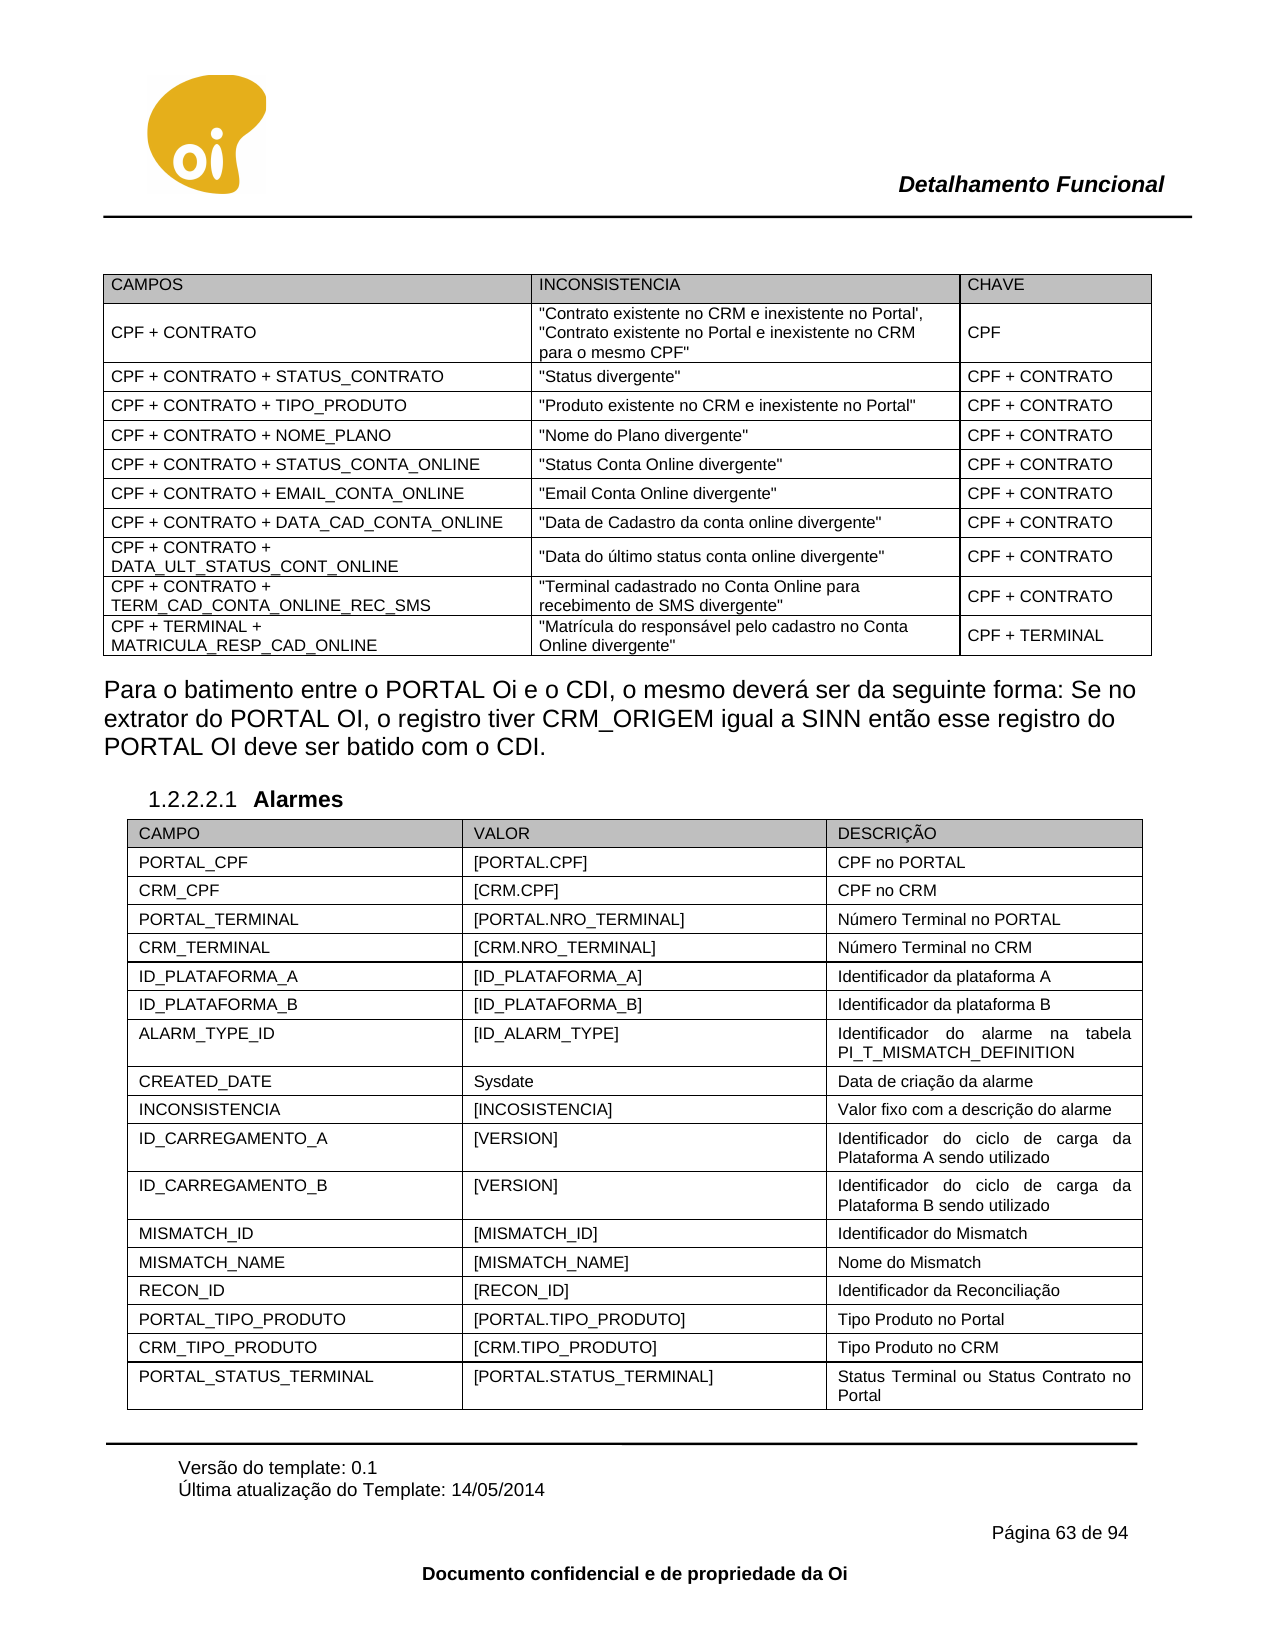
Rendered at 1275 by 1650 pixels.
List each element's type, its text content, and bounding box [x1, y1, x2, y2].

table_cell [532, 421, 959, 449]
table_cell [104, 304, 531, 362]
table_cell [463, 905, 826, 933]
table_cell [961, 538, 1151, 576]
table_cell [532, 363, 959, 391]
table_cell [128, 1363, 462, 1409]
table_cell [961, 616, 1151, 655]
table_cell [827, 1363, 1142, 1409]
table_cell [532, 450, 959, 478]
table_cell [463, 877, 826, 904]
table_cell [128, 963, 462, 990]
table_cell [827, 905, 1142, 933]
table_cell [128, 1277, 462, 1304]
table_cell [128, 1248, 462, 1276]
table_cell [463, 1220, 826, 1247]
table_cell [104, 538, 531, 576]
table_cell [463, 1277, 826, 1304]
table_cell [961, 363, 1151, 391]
subtitle Alarmes [148, 786, 1167, 812]
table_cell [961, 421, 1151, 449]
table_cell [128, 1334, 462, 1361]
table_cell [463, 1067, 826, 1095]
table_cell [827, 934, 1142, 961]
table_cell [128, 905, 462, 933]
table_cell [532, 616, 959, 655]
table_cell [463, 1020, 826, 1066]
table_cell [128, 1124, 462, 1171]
text Para o batimento entre o PORTAL Oi e o CDI, o mesmo deverá ser da seguinte forma: Se no extrator do PORTAL OI, o registro tiver CRM_ORIGEM igual a SINN então esse registro do PORTAL OI deve ser batido com o CDI. [103, 675, 1167, 761]
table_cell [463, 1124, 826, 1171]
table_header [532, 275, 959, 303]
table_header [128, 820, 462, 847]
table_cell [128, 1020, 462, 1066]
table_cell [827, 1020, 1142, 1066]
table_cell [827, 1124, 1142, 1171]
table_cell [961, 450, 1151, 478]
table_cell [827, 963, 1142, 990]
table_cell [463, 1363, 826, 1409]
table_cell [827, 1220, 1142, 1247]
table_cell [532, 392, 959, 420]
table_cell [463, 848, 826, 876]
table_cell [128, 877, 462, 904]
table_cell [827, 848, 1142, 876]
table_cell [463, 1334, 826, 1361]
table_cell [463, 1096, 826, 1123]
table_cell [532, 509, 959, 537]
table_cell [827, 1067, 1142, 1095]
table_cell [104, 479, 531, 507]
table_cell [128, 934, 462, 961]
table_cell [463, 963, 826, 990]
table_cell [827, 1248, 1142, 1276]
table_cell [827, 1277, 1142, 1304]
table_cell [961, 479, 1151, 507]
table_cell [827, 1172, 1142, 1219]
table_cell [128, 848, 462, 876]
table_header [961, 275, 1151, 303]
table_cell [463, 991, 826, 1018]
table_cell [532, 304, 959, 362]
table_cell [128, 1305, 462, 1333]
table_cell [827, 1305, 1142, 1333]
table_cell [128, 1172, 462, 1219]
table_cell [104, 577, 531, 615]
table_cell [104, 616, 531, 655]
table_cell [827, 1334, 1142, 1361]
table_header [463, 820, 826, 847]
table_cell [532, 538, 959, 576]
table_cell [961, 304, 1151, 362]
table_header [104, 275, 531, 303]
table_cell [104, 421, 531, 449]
picture [147, 75, 267, 194]
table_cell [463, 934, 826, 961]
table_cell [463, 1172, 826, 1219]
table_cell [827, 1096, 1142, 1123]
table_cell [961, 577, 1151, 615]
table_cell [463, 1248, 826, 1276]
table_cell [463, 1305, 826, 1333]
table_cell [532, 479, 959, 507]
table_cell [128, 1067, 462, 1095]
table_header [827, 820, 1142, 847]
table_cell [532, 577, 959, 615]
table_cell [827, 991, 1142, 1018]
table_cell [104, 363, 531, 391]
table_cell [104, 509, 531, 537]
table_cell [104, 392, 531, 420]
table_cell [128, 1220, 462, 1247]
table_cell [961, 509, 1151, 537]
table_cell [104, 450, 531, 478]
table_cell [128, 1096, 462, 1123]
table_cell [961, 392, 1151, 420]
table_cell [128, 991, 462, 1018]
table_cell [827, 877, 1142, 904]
